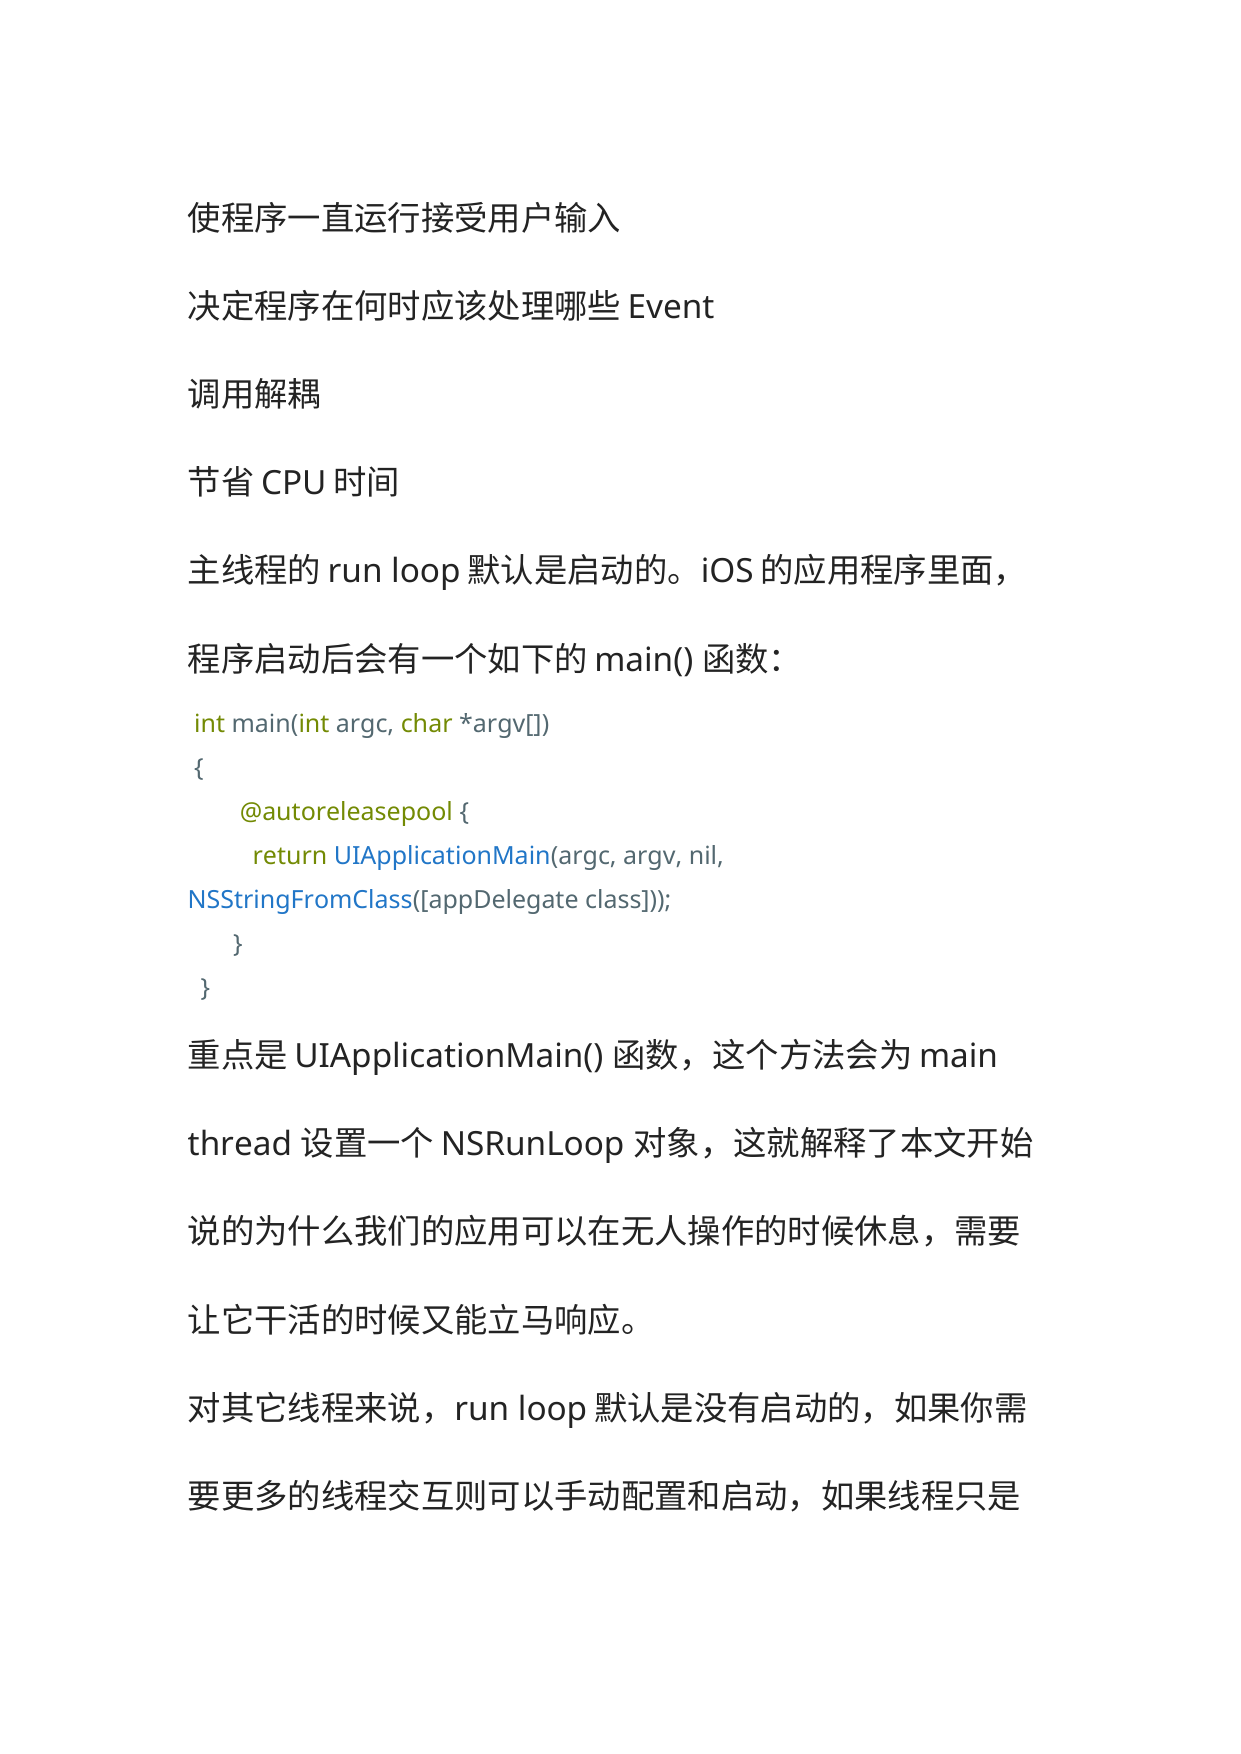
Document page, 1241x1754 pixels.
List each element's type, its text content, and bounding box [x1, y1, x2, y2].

text 使程序一直运行接受用户输入 [187, 172, 1053, 260]
text { [187, 745, 1053, 789]
text 调用解耦 [187, 348, 1053, 436]
text 主线程的run loop默认是启动的。iOS的应用程序里面，程序启动后会有一个如下的main() 函数： [187, 524, 1053, 701]
text return UIApplicationMain(argc, argv, nil, NSStringFromClass([appDelegate class])); [187, 833, 1053, 921]
text int main(int argc, char *argv[]) [187, 701, 1053, 745]
text @autoreleasepool { [187, 789, 1053, 833]
text 重点是UIApplicationMain() 函数，这个方法会为main thread 设置一个NSRunLoop 对象，这就解释了本文开始说的为什么我们的应用可以在无人操作的时候休息，需要让它干活的时候又能立马响应。 [187, 1009, 1053, 1362]
text 决定程序在何时应该处理哪些Event [187, 260, 1053, 348]
text } [187, 921, 1053, 965]
text 节省CPU时间 [187, 436, 1053, 524]
text } [187, 965, 1053, 1009]
text 对其它线程来说，run loop默认是没有启动的，如果你需要更多的线程交互则可以手动配置和启动，如果线程只是去执行一个长时间的已确定的任务则不需要。在任何一个Cocoa程序的线程中，都可以通过： [187, 1362, 1053, 1538]
